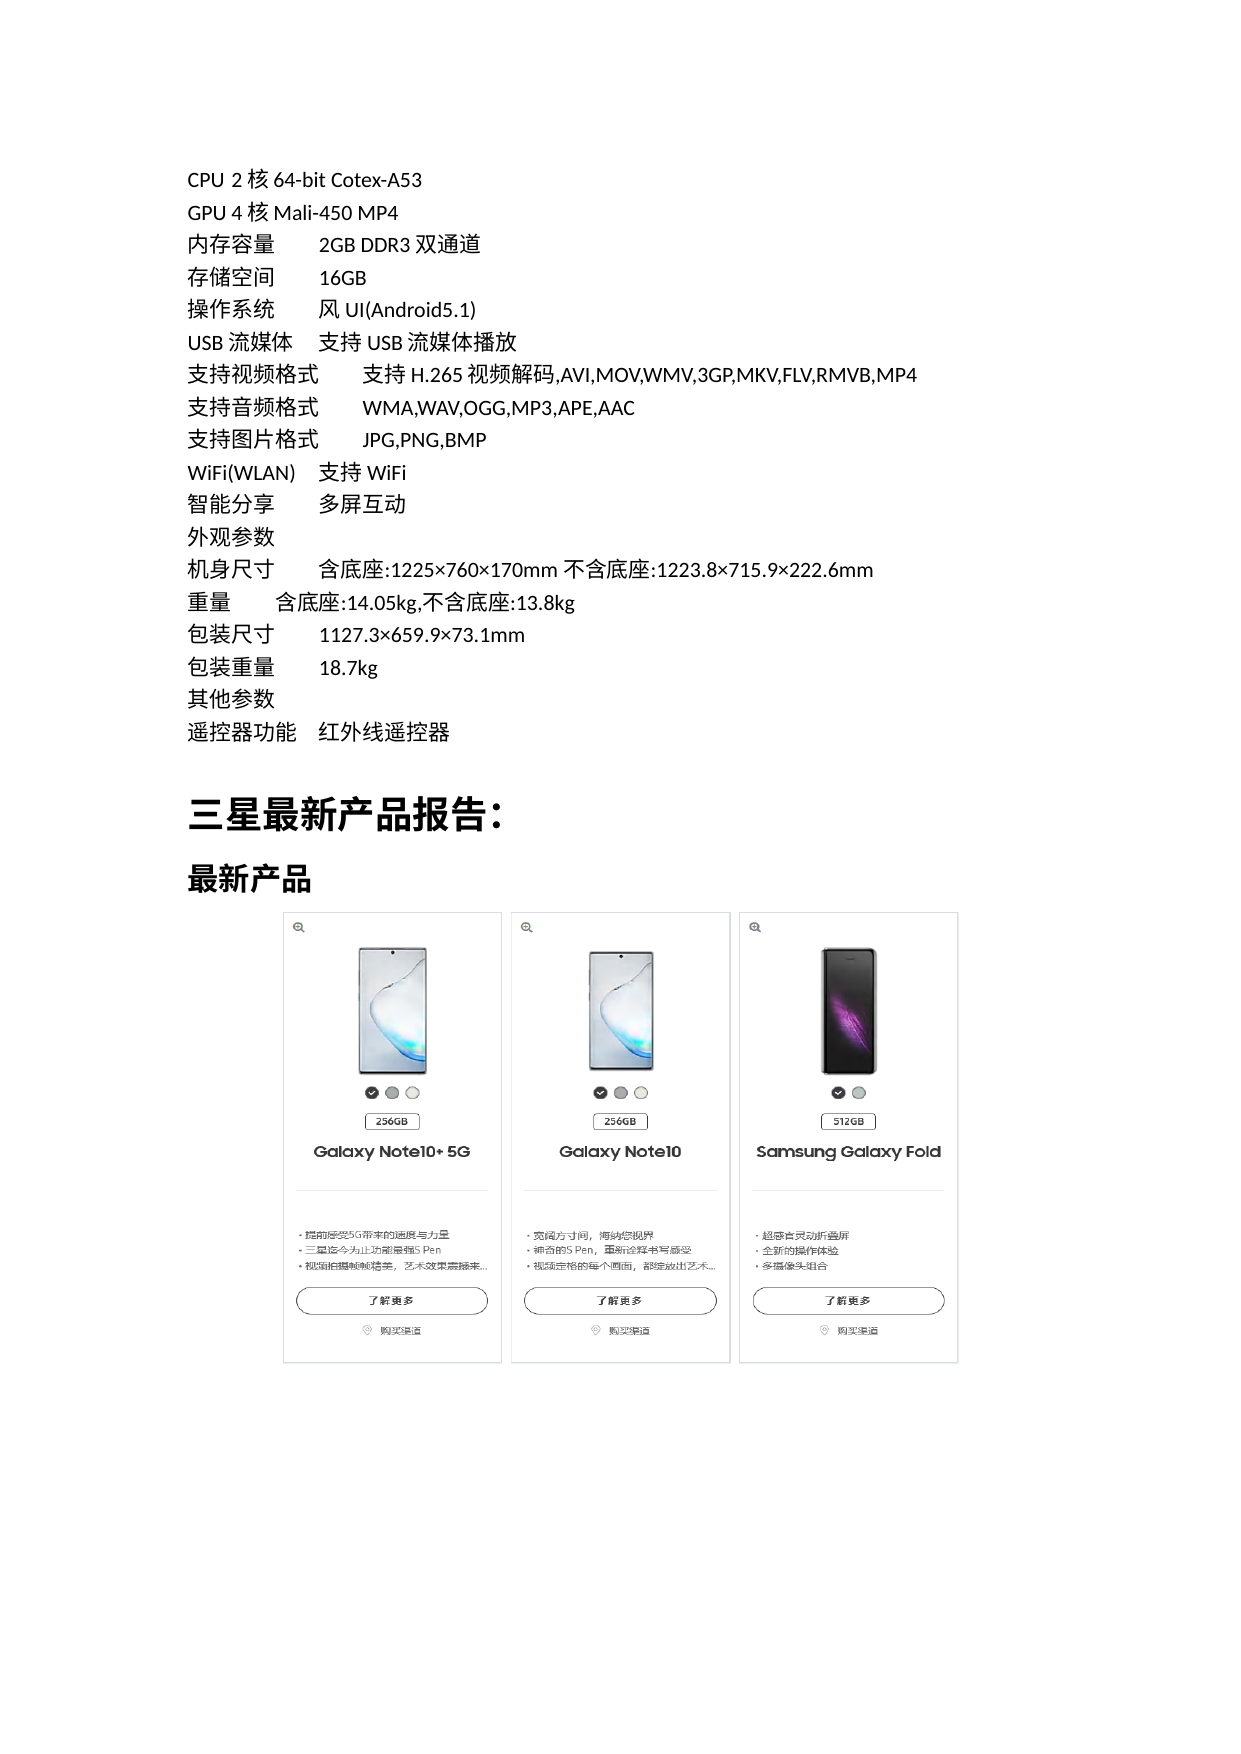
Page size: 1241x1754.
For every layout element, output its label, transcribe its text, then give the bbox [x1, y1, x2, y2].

text 外观参数 [187, 519, 1053, 552]
text 支持图片格式 JPG,PNG,BMP [187, 422, 1053, 454]
text CPU 2核64-bit Cotex-A53 [187, 162, 1053, 194]
text 包装尺寸 1127.3×659.9×73.1mm [187, 617, 1053, 649]
text 支持音频格式 WMA,WAV,OGG,MP3,APE,AAC [187, 389, 1053, 422]
text 其他参数 [187, 682, 1053, 714]
text 内存容量 2GB DDR3 双通道 [187, 227, 1053, 259]
picture [281, 909, 959, 1364]
text 遥控器功能 红外线遥控器 [187, 714, 1053, 747]
text WiFi(WLAN) 支持WiFi [187, 454, 1053, 487]
text 操作系统 风UI(Android5.1) [187, 292, 1053, 324]
text 包装重量 18.7kg [187, 649, 1053, 682]
text 存储空间 16GB [187, 259, 1053, 292]
text 智能分享 多屏互动 [187, 487, 1053, 519]
text 支持视频格式 支持H.265视频解码,AVI,MOV,WMV,3GP,MKV,FLV,RMVB,MP4 [187, 357, 1053, 389]
text 最新产品 [187, 844, 1053, 909]
text 三星最新产品报告： [187, 779, 1053, 844]
text 重量 含底座:14.05kg,不含底座:13.8kg [187, 584, 1053, 617]
text 机身尺寸 含底座:1225×760×170mm 不含底座:1223.8×715.9×222.6mm [187, 552, 1053, 584]
text GPU 4核Mali-450 MP4 [187, 194, 1053, 227]
text USB流媒体 支持USB流媒体播放 [187, 324, 1053, 357]
